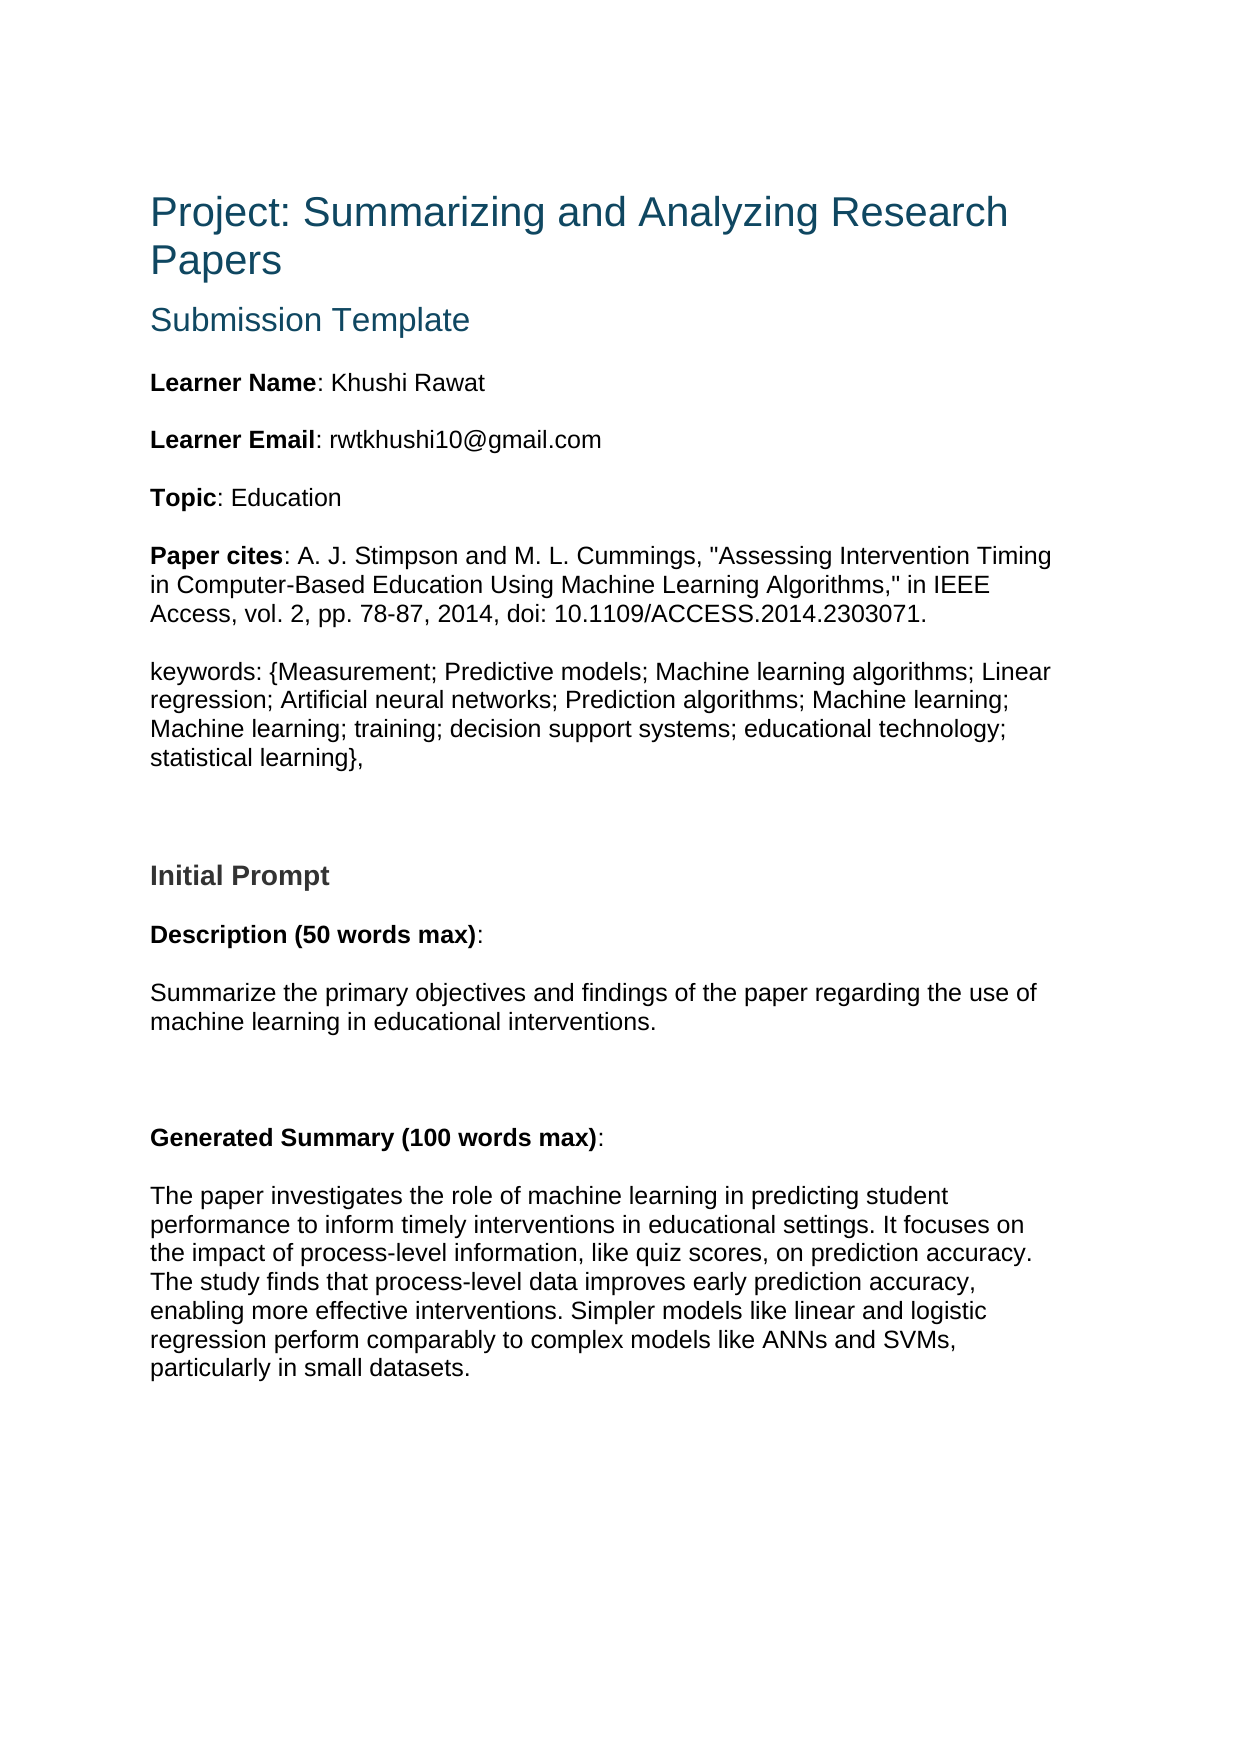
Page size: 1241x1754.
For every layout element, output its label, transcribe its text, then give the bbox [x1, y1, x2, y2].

subtitle Submission Template [150, 300, 1090, 338]
text Generated Summary (100 words max): [150, 1123, 1090, 1152]
text The paper investigates the role of machine learning in predicting student performance to inform timely interventions in educational settings. It focuses on the impact of process-level information, like quiz scores, on prediction accuracy. The study finds that process-level data improves early prediction accuracy, enabling more effective interventions. Simpler models like linear and logistic regression perform comparably to complex models like ANNs and SVMs, particularly in small datasets. [150, 1181, 1059, 1382]
text Topic: Education [150, 483, 1090, 512]
subtitle Project: Summarizing and Analyzing Research Papers [150, 187, 1090, 283]
text keywords: {Measurement; Predictive models; Machine learning algorithms; Linear regression; Artificial neural networks; Prediction algorithms; Machine learning; Machine learning; training; decision support systems; educational technology; statistical learning}, [150, 657, 1059, 772]
text Learner Email: rwtkhushi10@gmail.com [150, 426, 1090, 454]
text Learner Name: Khushi Rawat [150, 368, 1090, 396]
subtitle Initial Prompt [150, 859, 1090, 891]
text Summarize the primary objectives and findings of the paper regarding the use of machine learning in educational interventions. [150, 978, 1059, 1036]
text Description (50 words max): [150, 920, 1090, 949]
text Paper cites: A. J. Stimpson and M. L. Cummings, "Assessing Intervention Timing in Computer-Based Education Using Machine Learning Algorithms," in IEEE Access, vol. 2, pp. 78-87, 2014, doi: 10.1109/ACCESS.2014.2303071. [150, 541, 1059, 628]
